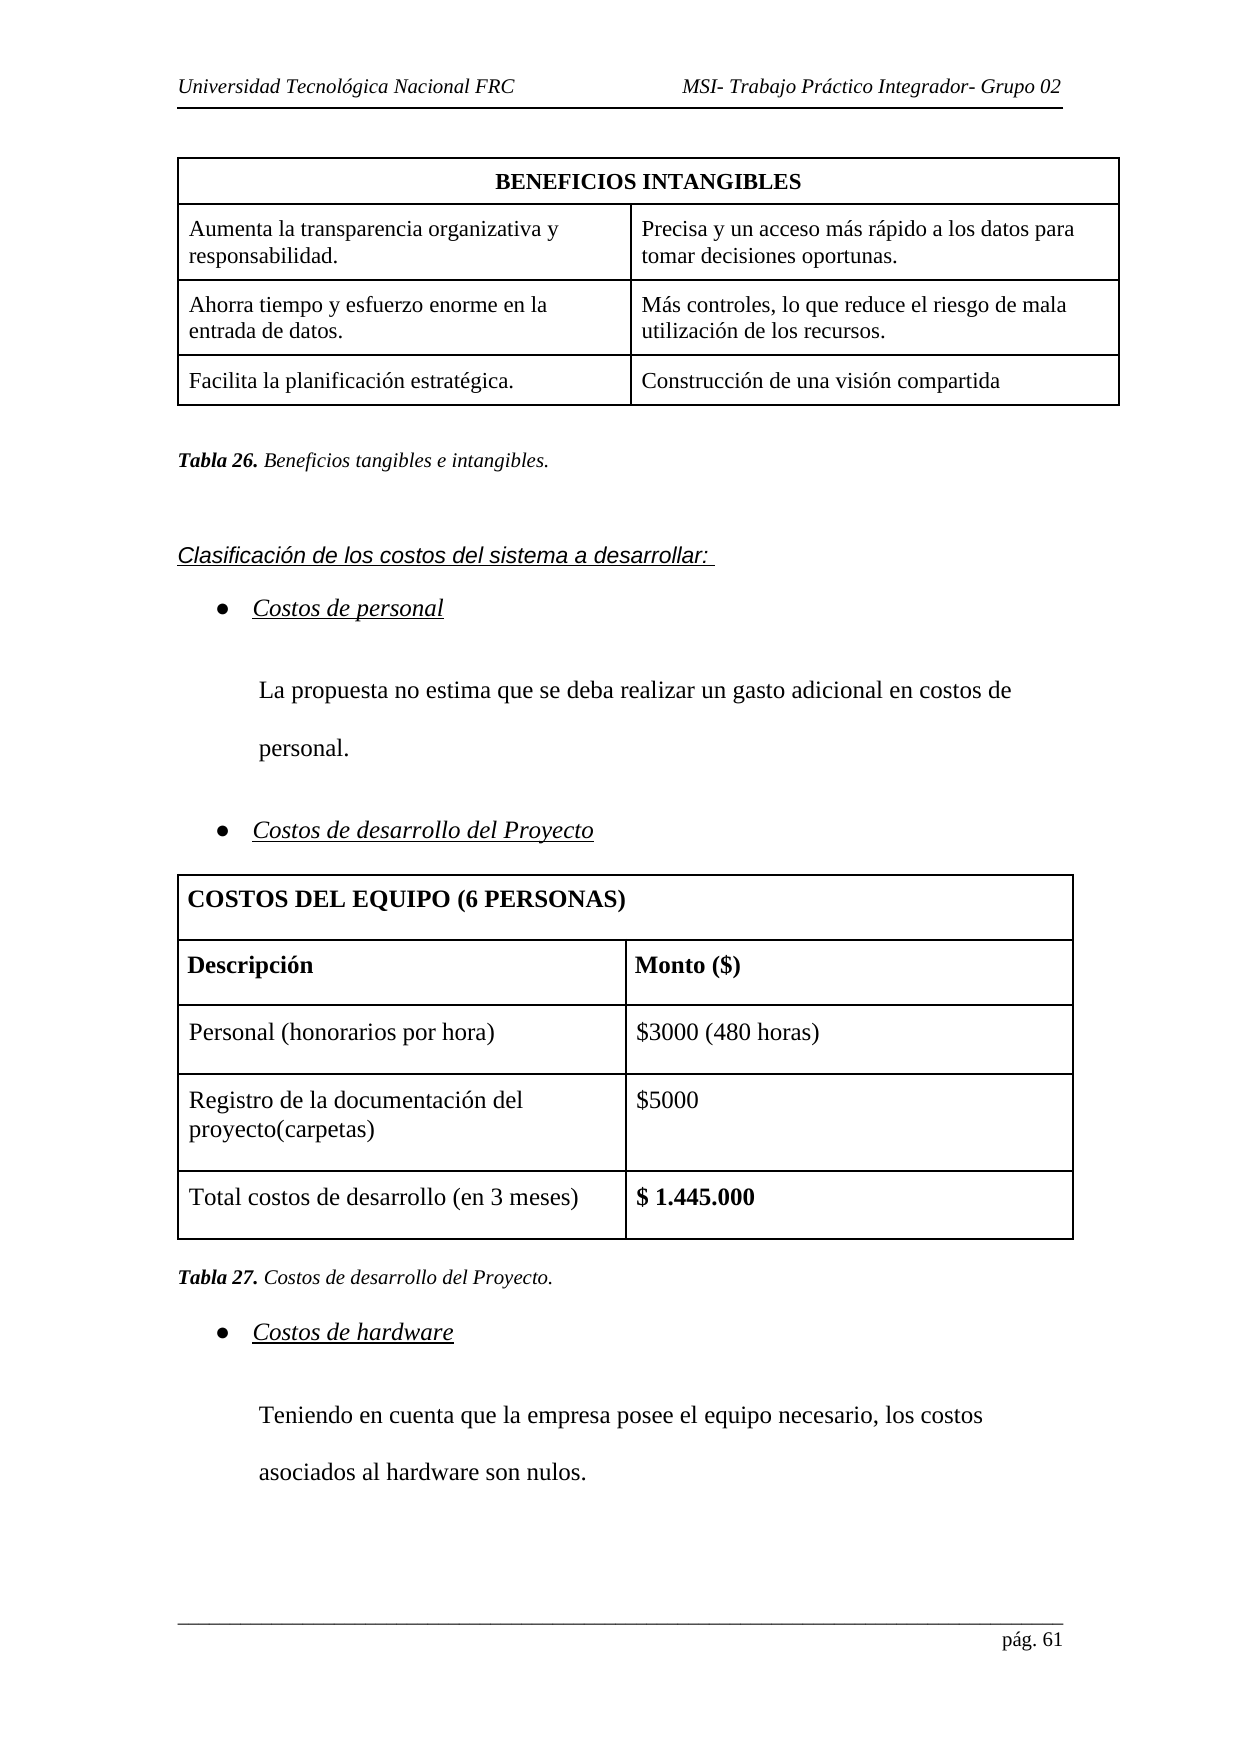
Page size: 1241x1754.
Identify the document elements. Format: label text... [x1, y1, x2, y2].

table_cell Registro de la documentación del proyecto(carpetas) [179, 1075, 625, 1169]
table_cell Ahorra tiempo y esfuerzo enorme en la entrada de datos. [179, 281, 630, 354]
text Teniendo en cuenta que la empresa posee el equipo necesario, los costos asociados al hardware son nulos. [258, 1400, 1063, 1486]
list Costos de hardware [215, 1317, 1063, 1346]
table_cell Aumenta la transparencia organizativa y responsabilidad. [179, 205, 630, 279]
text La propuesta no estima que se deba realizar un gasto adicional en costos de personal. [258, 676, 1063, 762]
table_cell Monto ($) [627, 941, 1072, 1004]
list Costos de personal [215, 593, 1063, 622]
list Costos de desarrollo del Proyecto [215, 816, 1063, 844]
text Clasificación de los costos del sistema a desarrollar: [177, 542, 1063, 568]
table_cell Personal (honorarios por hora) [179, 1006, 625, 1072]
table_cell $5000 [627, 1075, 1072, 1169]
text Tabla 27. Costos de desarrollo del Proyecto. [177, 1265, 1063, 1289]
table_cell Construcción de una visión compartida [632, 356, 1118, 403]
table_cell Precisa y un acceso más rápido a los datos para tomar decisiones oportunas. [632, 205, 1118, 279]
table_cell Descripción [179, 941, 625, 1004]
table_cell Más controles, lo que reduce el riesgo de mala utilización de los recursos. [632, 281, 1118, 354]
table_cell BENEFICIOS INTANGIBLES [179, 159, 1118, 203]
table_cell Total costos de desarrollo (en 3 meses) [179, 1172, 625, 1238]
text Tabla 26. Beneficios tangibles e intangibles. [177, 448, 1063, 472]
table_header COSTOS DEL EQUIPO (6 PERSONAS) [179, 876, 1072, 939]
table_cell $3000 (480 horas) [627, 1006, 1072, 1072]
table_cell Facilita la planificación estratégica. [179, 356, 630, 403]
table_cell $ 1.445.000 [627, 1172, 1072, 1238]
